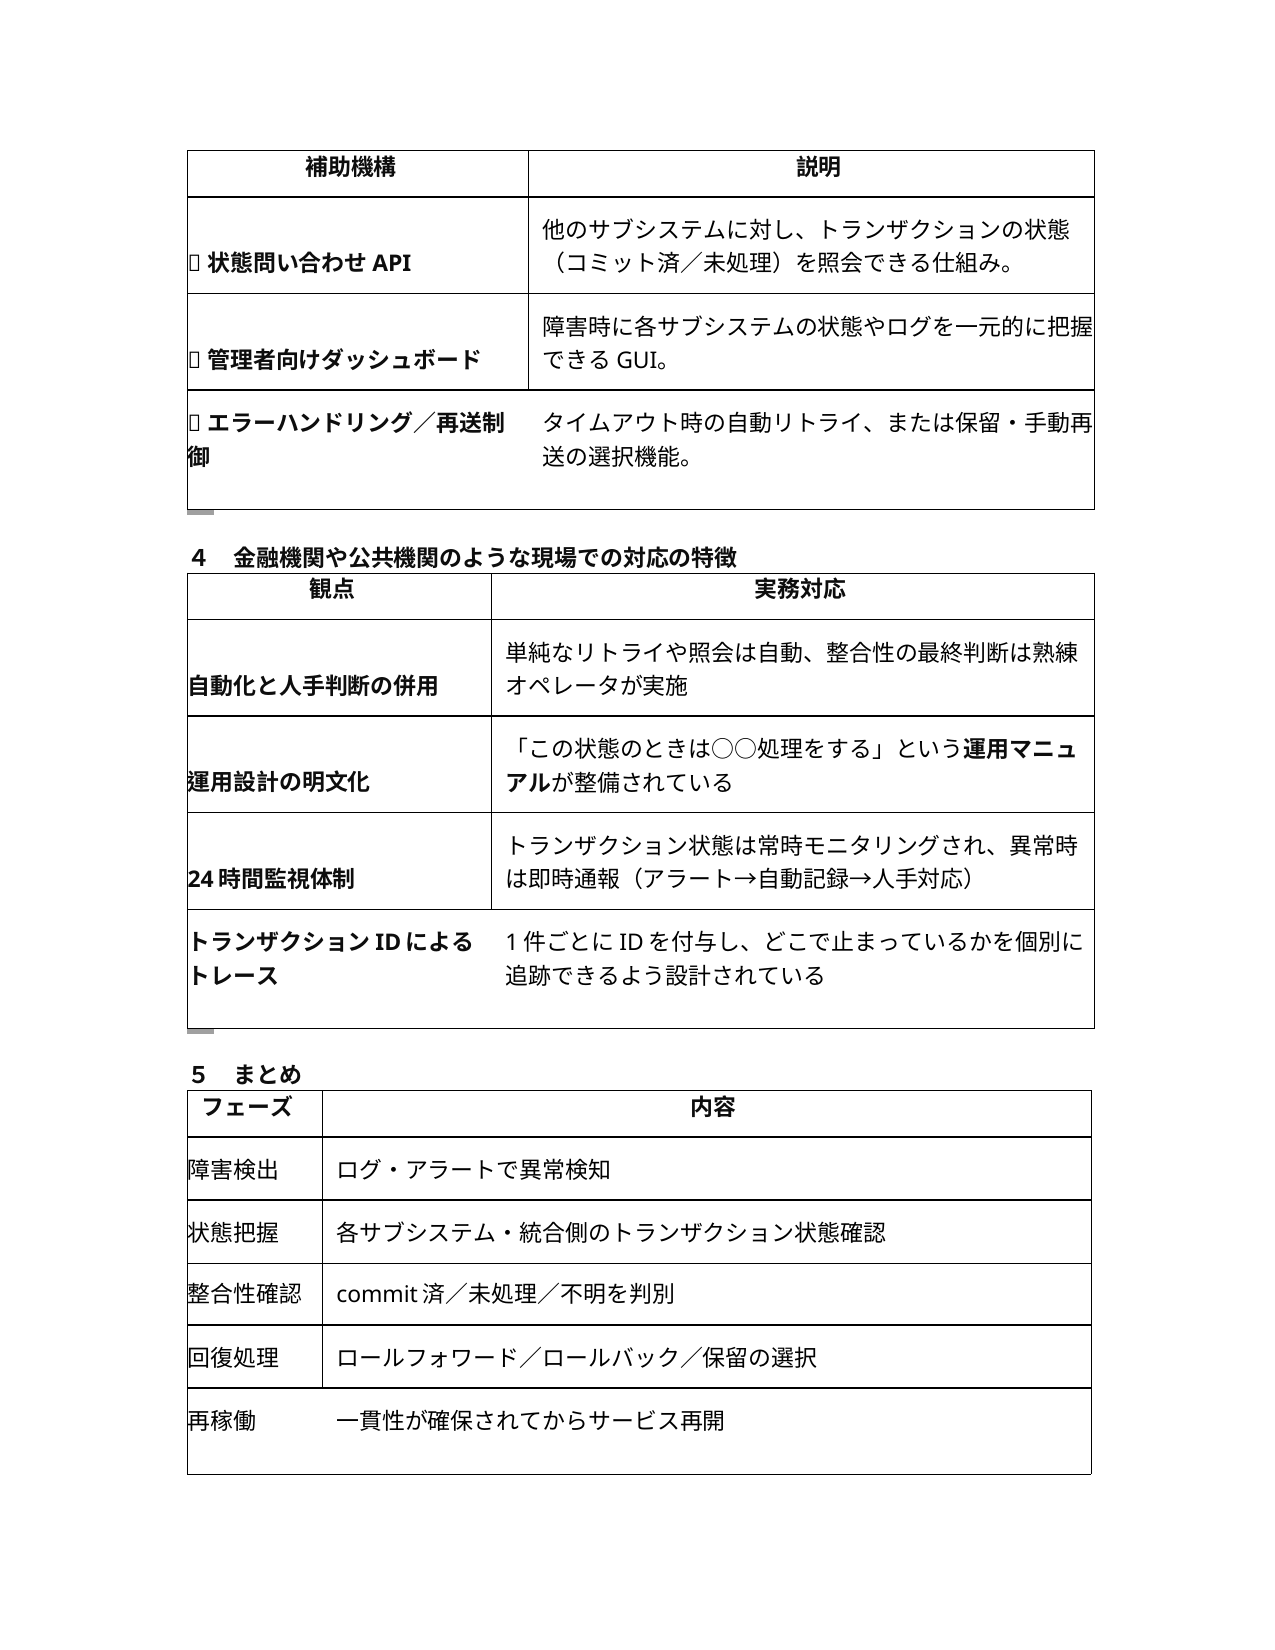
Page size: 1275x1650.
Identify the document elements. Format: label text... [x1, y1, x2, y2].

table_header 実務対応 [492, 574, 1094, 619]
table_cell ロールフォワード／ロールバック／保留の選択 [323, 1326, 1091, 1387]
table_cell 運用設計の明文化 [188, 717, 491, 812]
table_cell タイムアウト時の自動リトライ、または保留・手動再送の選択機能。 [528, 391, 1094, 509]
table_header 内容 [323, 1091, 1091, 1136]
table_cell 自動化と人手判断の併用 [188, 620, 491, 715]
subtitle ５ まとめ [187, 1059, 1087, 1090]
table_cell 1件ごとにIDを付与し、どこで止まっているかを個別に追跡できるよう設計されている [491, 910, 1094, 1028]
table_cell 障害検出 [188, 1138, 322, 1199]
table_cell トランザクション状態は常時モニタリングされ、異常時は即時通報（アラート→自動記録→人手対応） [492, 813, 1094, 908]
table_cell 「この状態のときは○○処理をする」という運用マニュアルが整備されている [492, 717, 1094, 812]
table_cell ログ・アラートで異常検知 [323, 1138, 1091, 1199]
table_cell 障害時に各サブシステムの状態やログを一元的に把握できるGUI。 [529, 294, 1094, 389]
table_cell ✅ 管理者向けダッシュボード [188, 294, 528, 389]
table_cell 回復処理 [188, 1326, 322, 1387]
table_cell 一貫性が確保されてからサービス再開 [322, 1389, 1091, 1474]
table_header 補助機構 [188, 151, 528, 196]
table_cell トランザクションIDによるトレース [188, 910, 491, 1028]
table_cell ✅ エラーハンドリング／再送制御 [188, 391, 528, 509]
table_header フェーズ [188, 1091, 322, 1136]
table_cell 24時間監視体制 [188, 813, 491, 908]
table_cell 再稼働 [188, 1389, 322, 1474]
table_header 観点 [188, 574, 491, 619]
table_cell 状態把握 [188, 1201, 322, 1263]
subtitle ４ 金融機関や公共機関のような現場での対応の特徴 [187, 539, 1087, 573]
table_cell ✅ 状態問い合わせAPI [188, 198, 528, 293]
table_cell commit済／未処理／不明を判別 [323, 1264, 1091, 1324]
table_cell 他のサブシステムに対し、トランザクションの状態（コミット済／未処理）を照会できる仕組み。 [529, 198, 1094, 293]
table_cell 単純なリトライや照会は自動、整合性の最終判断は熟練オペレータが実施 [492, 620, 1094, 715]
table_header 説明 [529, 151, 1094, 196]
table_cell 整合性確認 [188, 1264, 322, 1324]
table_cell 各サブシステム・統合側のトランザクション状態確認 [323, 1201, 1091, 1263]
